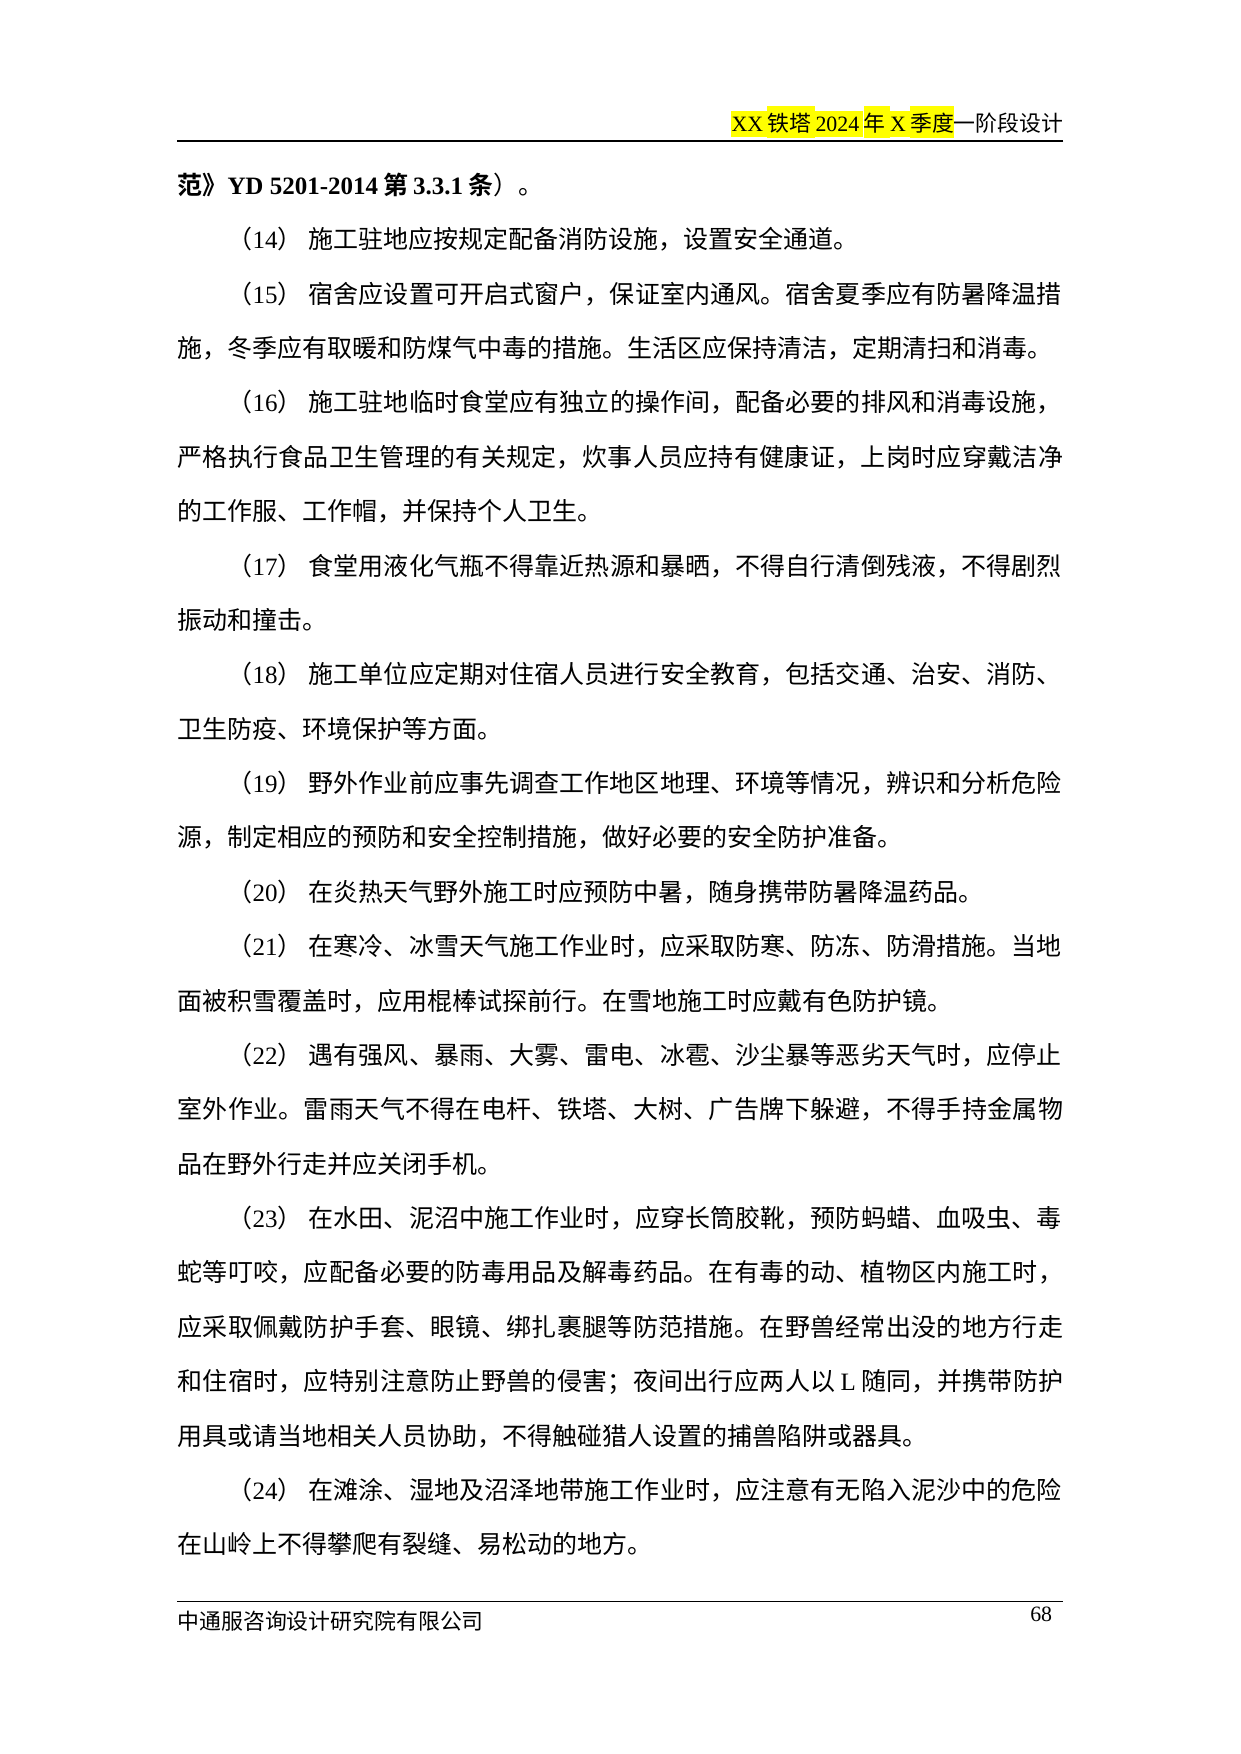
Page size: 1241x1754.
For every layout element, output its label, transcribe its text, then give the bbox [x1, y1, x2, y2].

list 在炎热天气野外施工时应预防中暑，随身携带防暑降温药品。 [177, 872, 1063, 908]
list 施工单位应定期对住宿人员进行安全教育，包括交通、治安、消防、卫生防疫、环境保护等方面。 [177, 655, 1063, 745]
list 在水田、泥沼中施工作业时，应穿长筒胶靴，预防蚂蜡、血吸虫、毒蛇等叮咬，应配备必要的防毒用品及解毒药品。在有毒的动、植物区内施工时，应采取佩戴防护手套、眼镜、绑扎裹腿等防范措施。在野兽经常出没的地方行走和住宿时，应特别注意防止野兽的侵害；夜间出行应两人以L随同，并携带防护用具或请当地相关人员协助，不得触碰猎人设置的捕兽陷阱或器具。 [177, 1198, 1063, 1452]
list 野外作业前应事先调查工作地区地理、环境等情况，辨识和分析危险源，制定相应的预防和安全控制措施，做好必要的安全防护准备。 [177, 763, 1063, 854]
list 遇有强风、暴雨、大雾、雷电、冰雹、沙尘暴等恶劣天气时，应停止室外作业。雷雨天气不得在电杆、铁塔、大树、广告牌下躲避，不得手持金属物品在野外行走并应关闭手机。 [177, 1035, 1063, 1180]
list 在滩涂、湿地及沼泽地带施工作业时，应注意有无陷入泥沙中的危险。在山岭上不得攀爬有裂缝、易松动的地方。 [177, 1470, 1063, 1561]
list 施工驻地临时食堂应有独立的操作间，配备必要的排风和消毒设施，严格执行食品卫生管理的有关规定，炊事人员应持有健康证，上岗时应穿戴洁净的工作服、工作帽，并保持个人卫生。 [177, 383, 1063, 528]
list 宿舍应设置可开启式窗户，保证室内通风。宿舍夏季应有防暑降温措施，冬季应有取暖和防煤气中毒的措施。生活区应保持清洁，定期清扫和消毒。 [177, 274, 1063, 365]
list 食堂用液化气瓶不得靠近热源和暴晒，不得自行清倒残液，不得剧烈振动和撞击。 [177, 546, 1063, 637]
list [177, 165, 1063, 202]
list 施工驻地应按规定配备消防设施，设置安全通道。 [177, 220, 1063, 256]
list 在寒冷、冰雪天气施工作业时，应采取防寒、防冻、防滑措施。当地面被积雪覆盖时，应用棍棒试探前行。在雪地施工时应戴有色防护镜。 [177, 927, 1063, 1017]
